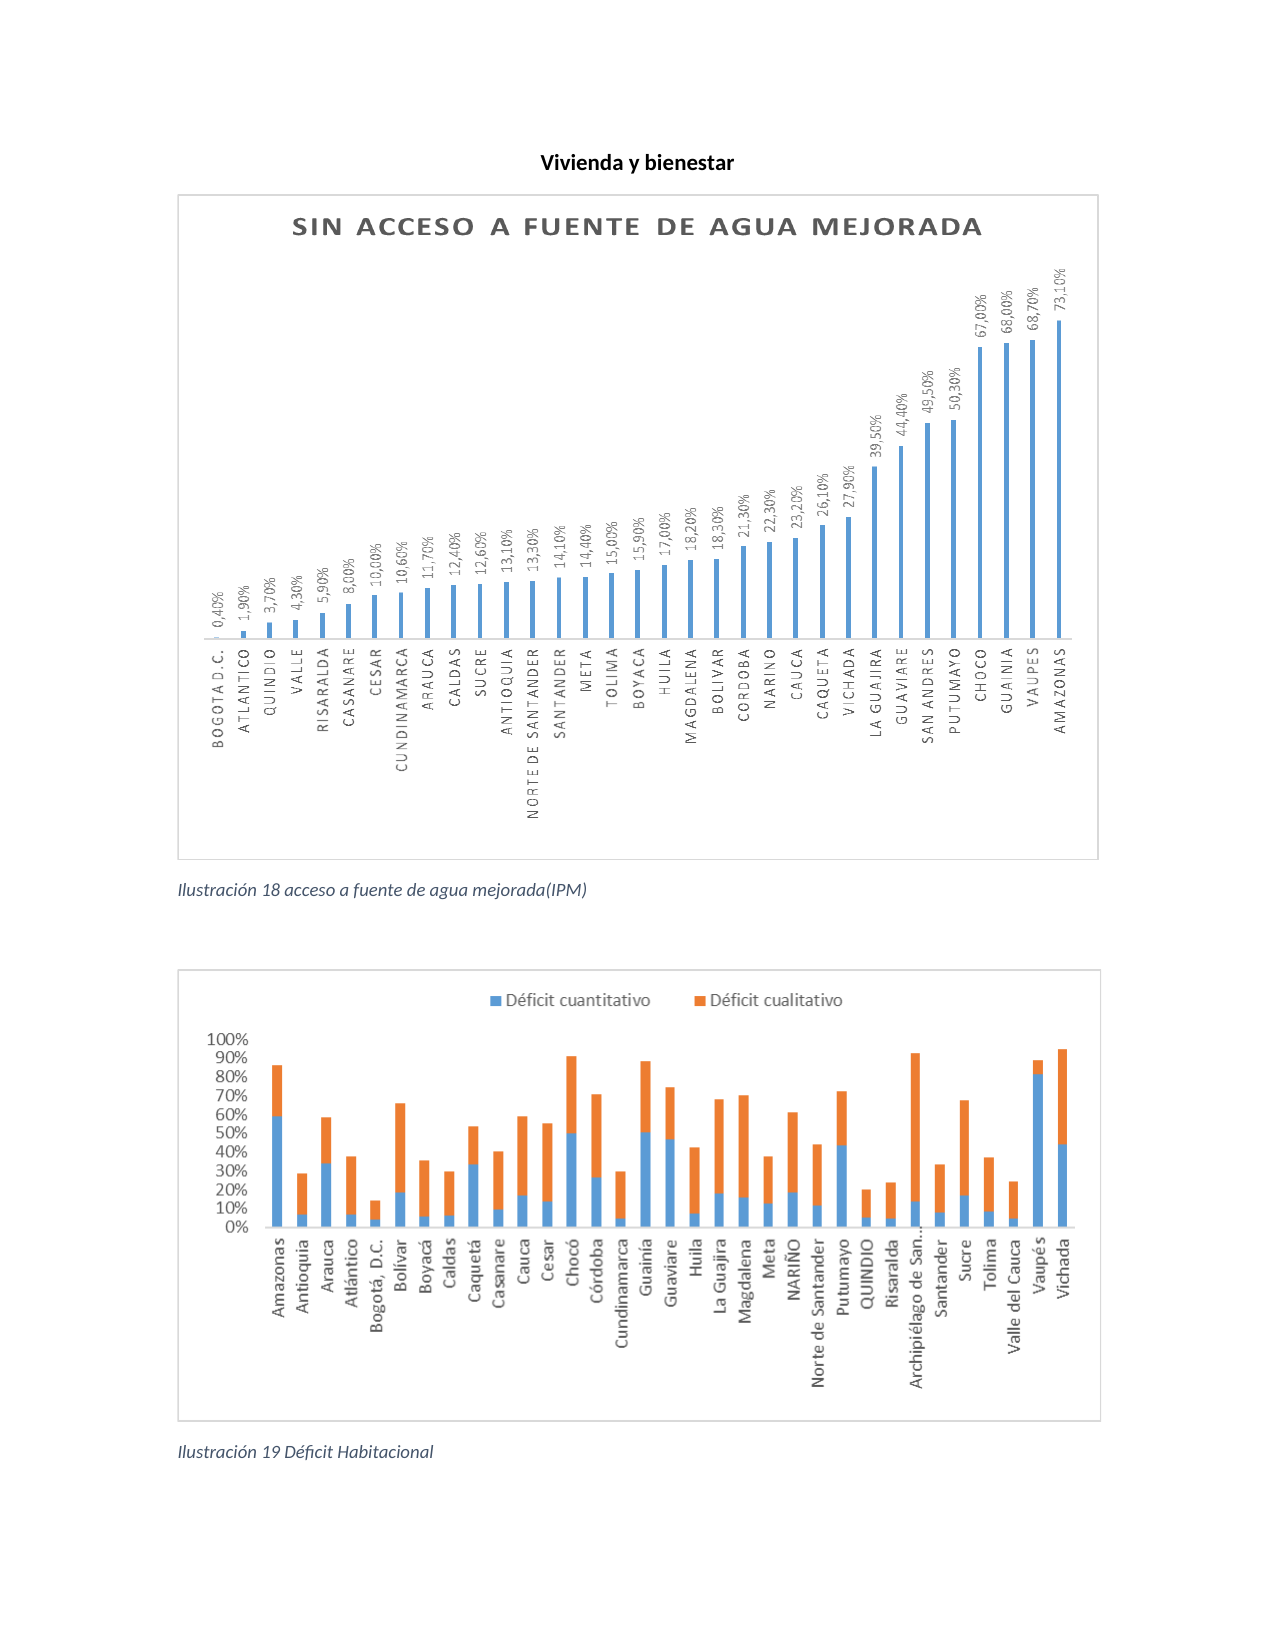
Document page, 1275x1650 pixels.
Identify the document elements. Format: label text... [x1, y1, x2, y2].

text Vivienda y bienestar [177, 148, 1098, 176]
picture [177, 969, 1102, 1422]
picture [177, 194, 1099, 860]
